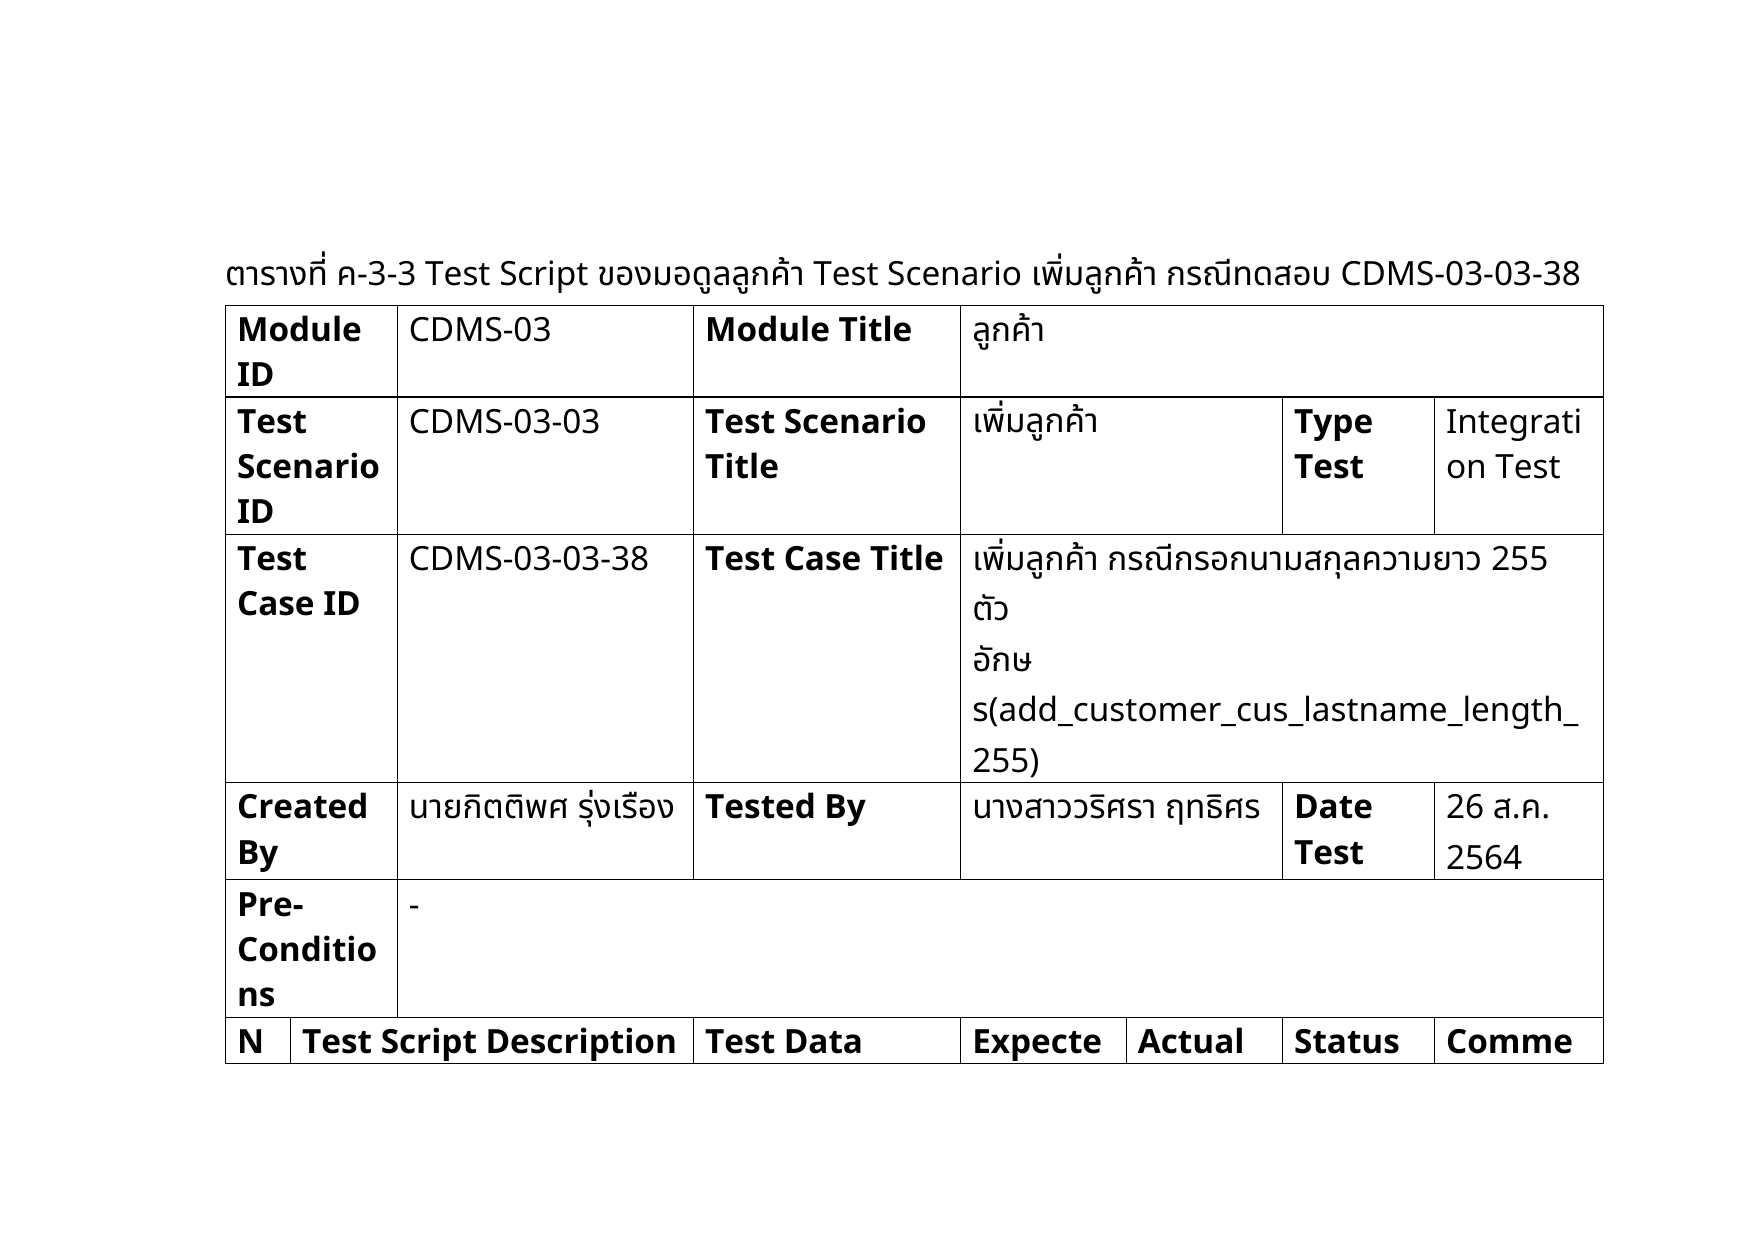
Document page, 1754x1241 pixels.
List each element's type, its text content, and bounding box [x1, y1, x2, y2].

table_cell Integration Test [1435, 398, 1603, 534]
table_cell Test Data [694, 1018, 960, 1063]
table_cell 26 ส.ค. 2564 [1435, 783, 1603, 879]
table_cell Tested By [694, 783, 960, 879]
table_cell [291, 1018, 693, 1063]
table_cell Test Case ID [226, 535, 397, 782]
table_cell Comment [1435, 1018, 1603, 1063]
table_cell Expected Results [961, 1018, 1126, 1063]
table_header CDMS-03 [398, 306, 693, 396]
table_header ลูกค้า [961, 306, 1603, 396]
table_cell เพิ่มลูกค้า กรณีกรอกนามสกุลความยาว 255 ตัวอักษร(add_customer_cus_lastname_length_255) [961, 535, 1603, 782]
table_cell Status Test [1283, 1018, 1434, 1063]
table_cell No. [226, 1018, 290, 1063]
table_cell Test Scenario Title [694, 398, 960, 534]
table_cell Type Test [1283, 398, 1434, 534]
table_cell นายกิตติพศ รุ่งเรือง [398, 783, 693, 879]
table_cell Pre-Conditions [226, 880, 397, 1017]
table_cell Date Test [1283, 783, 1434, 879]
subtitle ตารางที่ ค-3-3 Test Script ของมอดูลลูกค้า Test Scenario เพิ่มลูกค้า กรณีทดสอบ CDMS-03-03-38 [225, 250, 1604, 301]
table_cell Test Case Title [694, 535, 960, 782]
table_header Module ID [226, 306, 397, 396]
table_cell Created By [226, 783, 397, 879]
table_cell เพิ่มลูกค้า [961, 398, 1282, 534]
table_cell Test Scenario ID [226, 398, 397, 534]
table_cell Actual Results [1127, 1018, 1282, 1063]
table_cell CDMS-03-03 [398, 398, 693, 534]
table_cell - [398, 880, 1603, 1017]
table_cell นางสาววริศรา ฤทธิศร [961, 783, 1282, 879]
table_cell CDMS-03-03-38 [398, 535, 693, 782]
table_header Module Title [694, 306, 960, 396]
